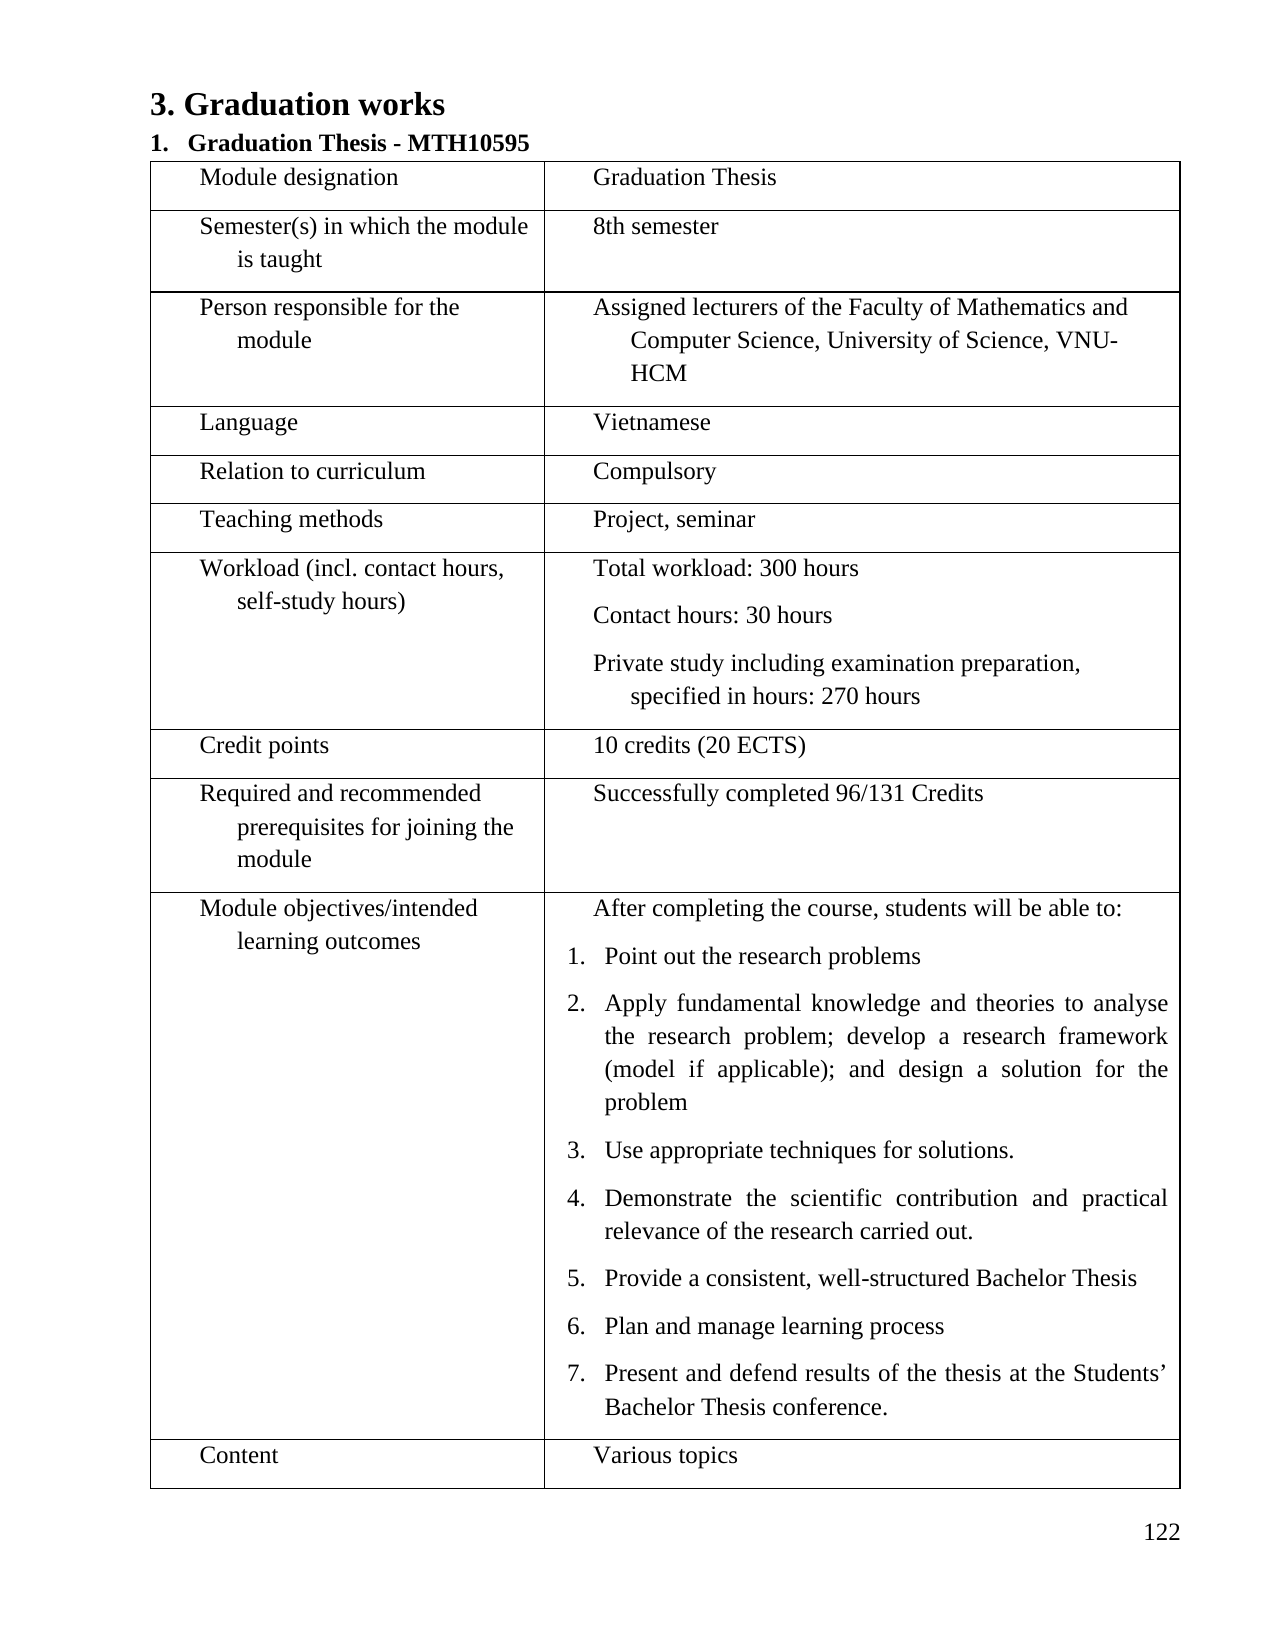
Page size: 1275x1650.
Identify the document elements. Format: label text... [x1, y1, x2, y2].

table_cell 10 credits (20 ECTS) [545, 730, 1179, 777]
table_cell Vietnamese [545, 407, 1179, 455]
table_cell Project, seminar [545, 504, 1179, 552]
table_cell 8th semester [545, 211, 1179, 291]
table_cell Workload (incl. contact hours, self-study hours) [151, 553, 544, 729]
table_cell Successfully completed 96/131 Credits [545, 779, 1179, 892]
table_cell Various topics [545, 1440, 1179, 1488]
subtitle Graduation Thesis - MTH10595 [150, 128, 1181, 157]
table_cell Assigned lecturers of the Faculty of Mathematics and Computer Science, University of Science, VNU-HCM [545, 293, 1179, 406]
table_cell Required and recommended prerequisites for joining the module [151, 779, 544, 892]
table_cell Language [151, 407, 544, 455]
table_cell Credit points [151, 730, 544, 777]
table_header Module designation [151, 162, 544, 210]
table_cell Content [151, 1440, 544, 1488]
table_cell After completing the course, students will be able to: Point out the research problems Apply fundamental knowledge and theories to analyse the research problem; develop a research framework (model if applicable); and design a solution for the problem Use appropriate techniques for solutions. Demonstrate the scientific contribution and practical relevance of the research carried out. Provide a consistent, well-structured Bachelor Thesis Plan and manage learning process Present and defend results of the thesis at the Students’ Bachelor Thesis conference. [545, 893, 1179, 1439]
table_cell Total workload: 300 hours Contact hours: 30 hours Private study including examination preparation, specified in hours: 270 hours [545, 553, 1179, 729]
subtitle 3. Graduation works [150, 84, 1181, 122]
table_header Graduation Thesis [545, 162, 1179, 210]
table_cell Person responsible for the module [151, 293, 544, 406]
table_cell Compulsory [545, 456, 1179, 503]
table_cell Relation to curriculum [151, 456, 544, 503]
table_cell Semester(s) in which the module is taught [151, 211, 544, 291]
table_cell Module objectives/intended learning outcomes [151, 893, 544, 1439]
table_cell Teaching methods [151, 504, 544, 552]
